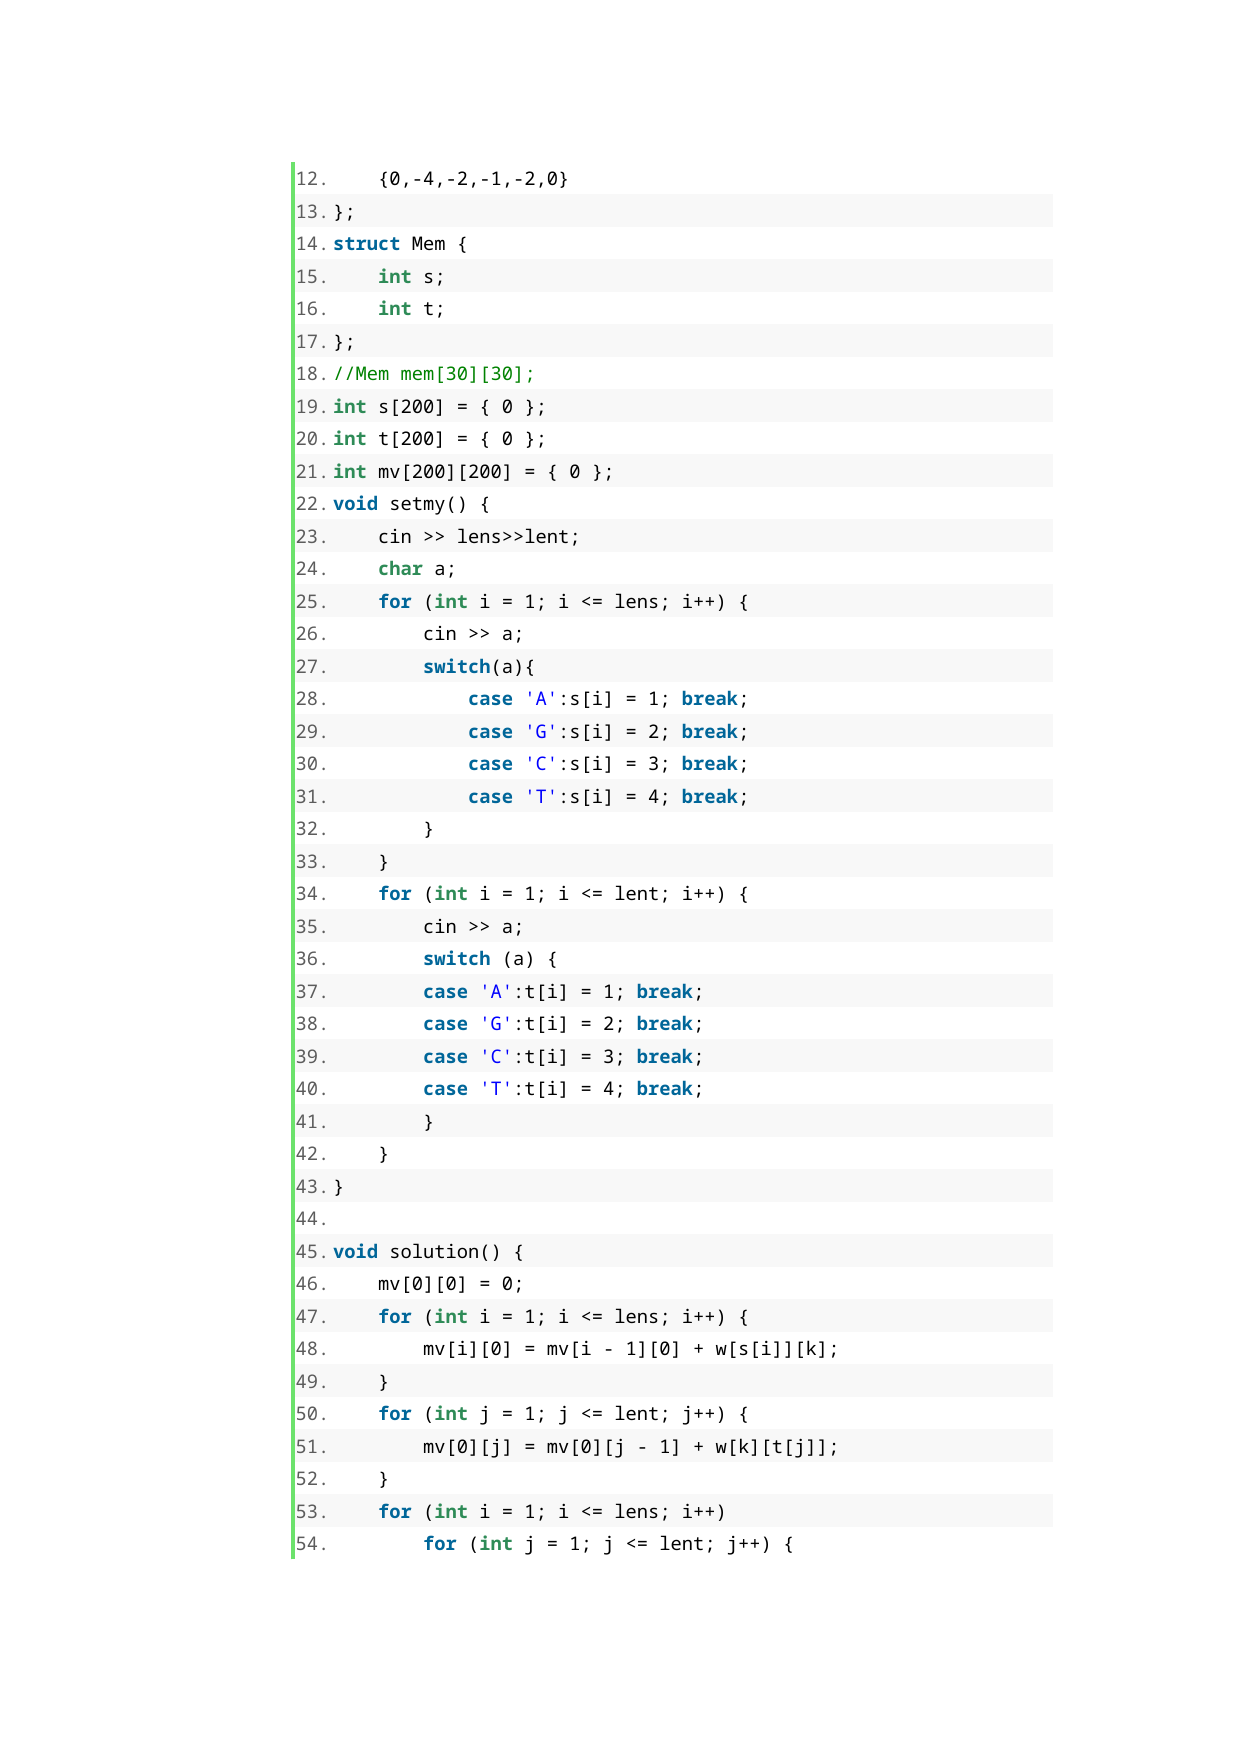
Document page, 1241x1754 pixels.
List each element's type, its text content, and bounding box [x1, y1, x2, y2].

list cin >> lens>>lent; [295, 519, 1053, 552]
list case 'G':s[i] = 2; break; [295, 714, 1053, 747]
list } [295, 1169, 1053, 1202]
list cin >> a; [295, 617, 1053, 649]
list } [295, 1104, 1053, 1137]
list } [295, 1462, 1053, 1494]
list } [295, 812, 1053, 844]
list case 'A':t[i] = 1; break; [295, 974, 1053, 1007]
list int t[200] = { 0 }; [295, 422, 1053, 454]
list } [295, 1137, 1053, 1169]
list mv[0][j] = mv[0][j - 1] + w[k][t[j]]; [295, 1429, 1053, 1462]
list }; [295, 324, 1053, 357]
list mv[0][0] = 0; [295, 1267, 1053, 1299]
list for (int i = 1; i <= lens; i++) { [295, 584, 1053, 617]
list case 'A':s[i] = 1; break; [295, 682, 1053, 714]
list int s; [295, 259, 1053, 292]
list mv[i][0] = mv[i - 1][0] + w[s[i]][k]; [295, 1332, 1053, 1364]
list //Mem mem[30][30]; [295, 357, 1053, 389]
list cin >> a; [295, 909, 1053, 942]
list case 'C':t[i] = 3; break; [295, 1039, 1053, 1072]
list struct Mem { [295, 227, 1053, 259]
list for (int j = 1; j <= lent; j++) { [295, 1397, 1053, 1429]
list } [295, 1364, 1053, 1397]
list for (int i = 1; i <= lens; i++) [295, 1494, 1053, 1527]
list int s[200] = { 0 }; [295, 389, 1053, 422]
list int mv[200][200] = { 0 }; [295, 454, 1053, 487]
list }; [295, 194, 1053, 227]
list case 'T':s[i] = 4; break; [295, 779, 1053, 812]
list char a; [295, 552, 1053, 584]
list void solution() { [295, 1234, 1053, 1267]
list } [295, 844, 1053, 877]
list {0,-4,-2,-1,-2,0} [295, 162, 1053, 194]
list void setmy() { [295, 487, 1053, 519]
list for (int i = 1; i <= lent; i++) { [295, 877, 1053, 909]
list case 'C':s[i] = 3; break; [295, 747, 1053, 779]
list for (int i = 1; i <= lens; i++) { [295, 1299, 1053, 1332]
list for (int j = 1; j <= lent; j++) { [295, 1527, 1053, 1559]
list case 'T':t[i] = 4; break; [295, 1072, 1053, 1104]
list switch(a){ [295, 649, 1053, 682]
list switch (a) { [295, 942, 1053, 974]
list case 'G':t[i] = 2; break; [295, 1007, 1053, 1039]
list int t; [295, 292, 1053, 324]
